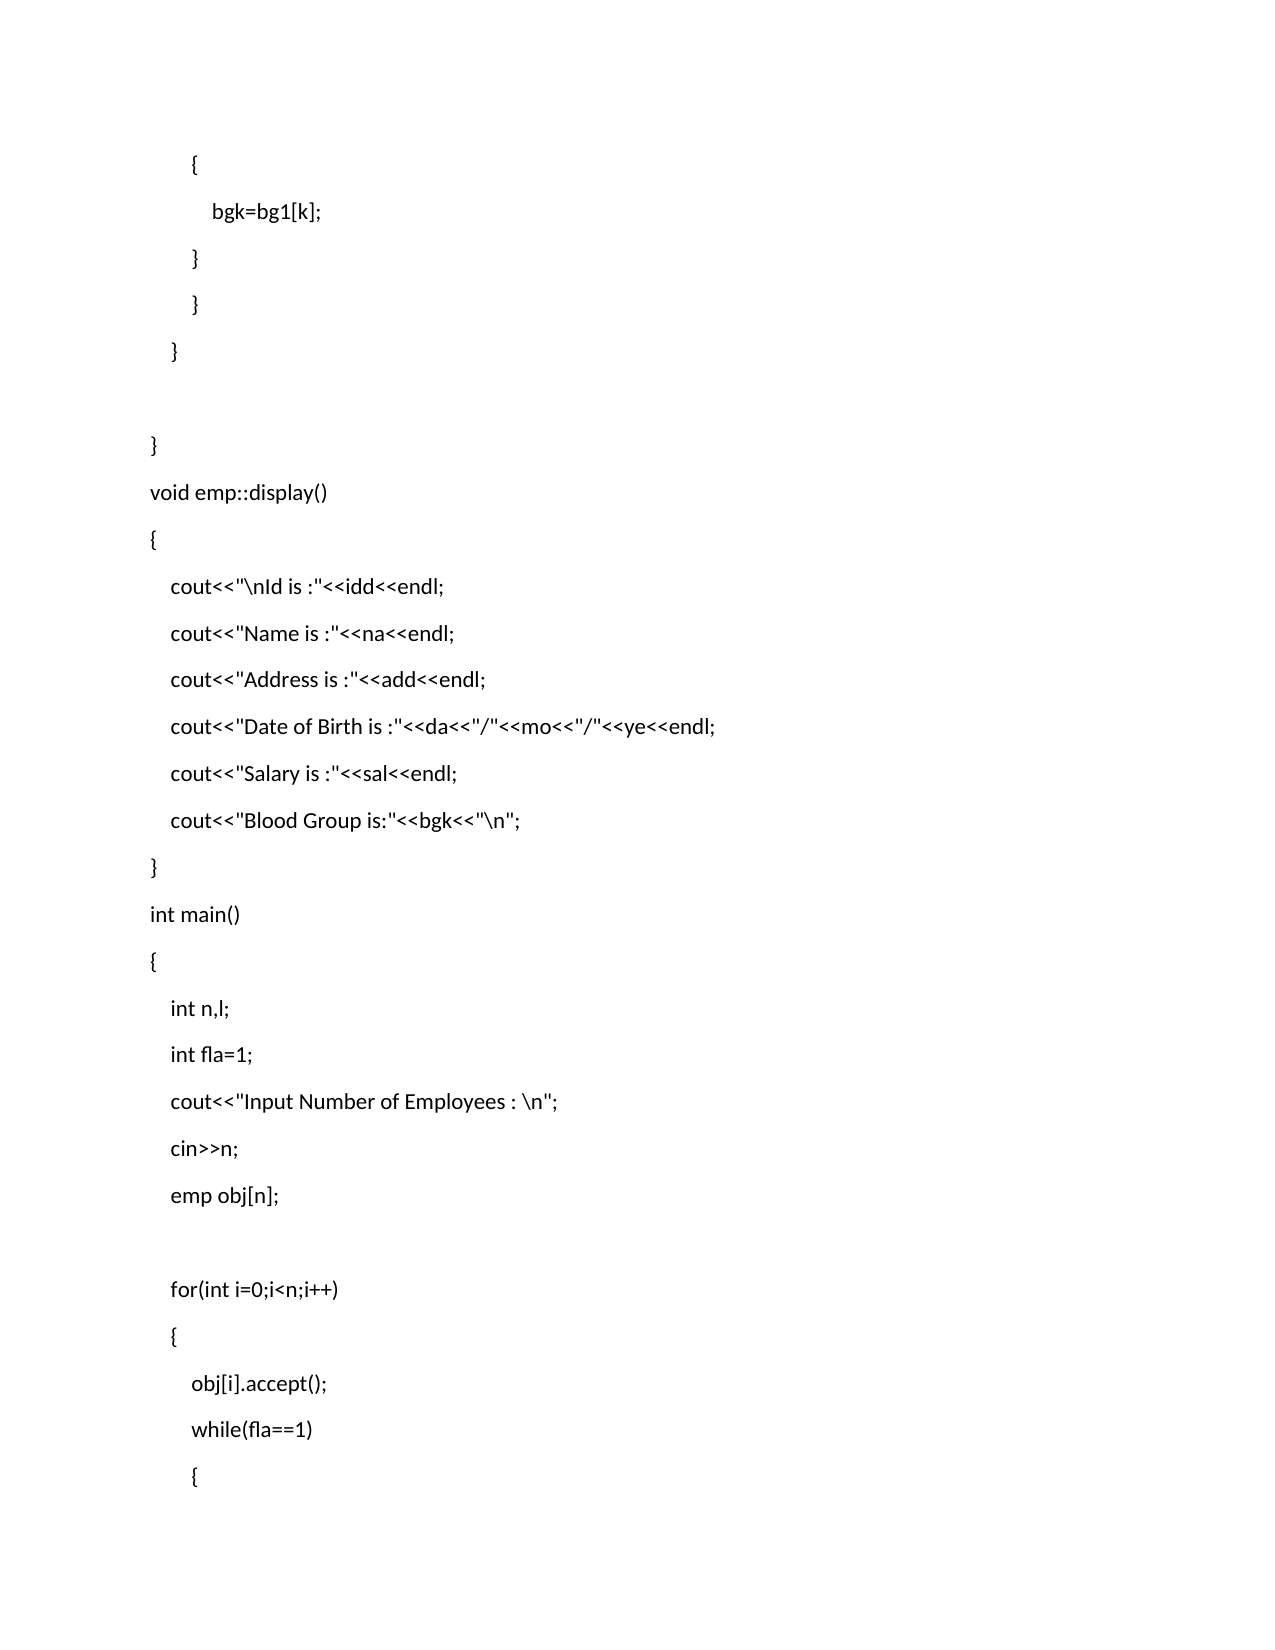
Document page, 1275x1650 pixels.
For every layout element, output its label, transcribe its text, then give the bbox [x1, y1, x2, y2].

text void emp::display() [150, 478, 1125, 506]
text cout<<"Blood Group is:"<<bgk<<"\n"; [150, 806, 1125, 834]
text cout<<"Salary is :"<<sal<<endl; [150, 759, 1125, 787]
text } [150, 244, 1125, 272]
text } [150, 853, 1125, 881]
text { [150, 525, 1125, 553]
text } [150, 291, 1125, 319]
text cout<<"\nId is :"<<idd<<endl; [150, 572, 1125, 600]
text for(int i=0;i<n;i++) [150, 1275, 1125, 1303]
text cout<<"Address is :"<<add<<endl; [150, 666, 1125, 694]
text obj[i].accept(); [150, 1369, 1125, 1397]
text emp obj[n]; [150, 1181, 1125, 1209]
text } [150, 337, 1125, 366]
text { [150, 947, 1125, 975]
text int n,l; [150, 994, 1125, 1022]
text cout<<"Input Number of Employees : \n"; [150, 1087, 1125, 1116]
text { [150, 1322, 1125, 1350]
text while(fla==1) [150, 1416, 1125, 1444]
text cout<<"Name is :"<<na<<endl; [150, 619, 1125, 647]
text } [150, 431, 1125, 459]
text { [150, 150, 1125, 178]
text int main() [150, 900, 1125, 928]
text int fla=1; [150, 1041, 1125, 1069]
text { [150, 1462, 1125, 1491]
text cout<<"Date of Birth is :"<<da<<"/"<<mo<<"/"<<ye<<endl; [150, 712, 1125, 741]
text bgk=bg1[k]; [150, 197, 1125, 225]
text cin>>n; [150, 1134, 1125, 1162]
